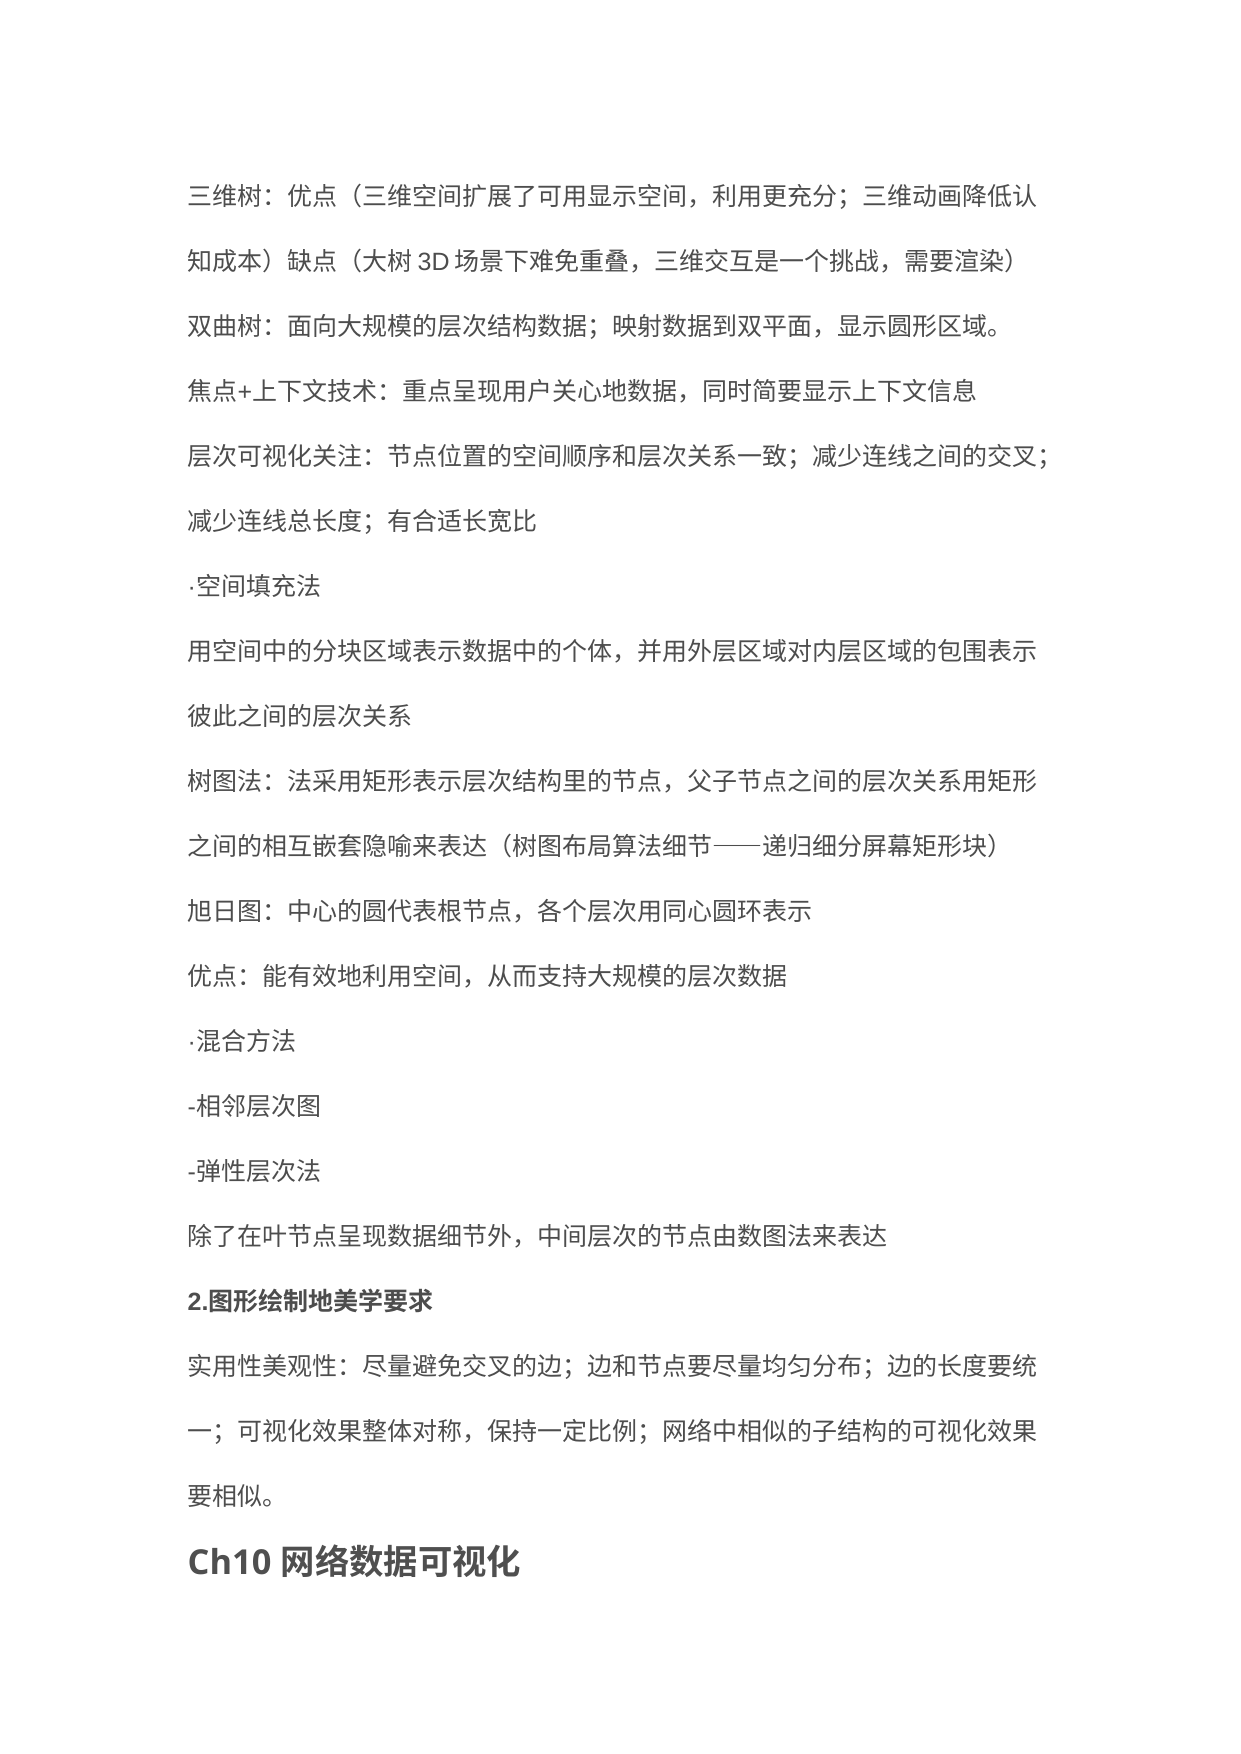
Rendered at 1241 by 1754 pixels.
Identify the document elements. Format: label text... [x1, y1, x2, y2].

text 层次可视化关注：节点位置的空间顺序和层次关系一致；减少连线之间的交叉；减少连线总长度；有合适长宽比 ·空间填充法 用空间中的分块区域表示数据中的个体，并用外层区域对内层区域的包围表示彼此之间的层次关系 树图法：法采用矩形表示层次结构里的节点，父子节点之间的层次关系用矩形之间的相互嵌套隐喻来表达（树图布局算法细节——递归细分屏幕矩形块） 旭日图：中心的圆代表根节点，各个层次用同心圆环表示 优点：能有效地利用空间，从而支持大规模的层次数据 ·混合方法 -相邻层次图 -弹性层次法 除了在叶节点呈现数据细节外，中间层次的节点由数图法来表达 [187, 422, 1053, 1267]
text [187, 162, 1053, 422]
text 2.图形绘制地美学要求 实用性美观性：尽量避免交叉的边；边和节点要尽量均匀分布；边的长度要统一；可视化效果整体对称，保持一定比例；网络中相似的子结构的可视化效果要相似。 [187, 1267, 1053, 1527]
text Ch10 网络数据可视化 [187, 1527, 1053, 1592]
